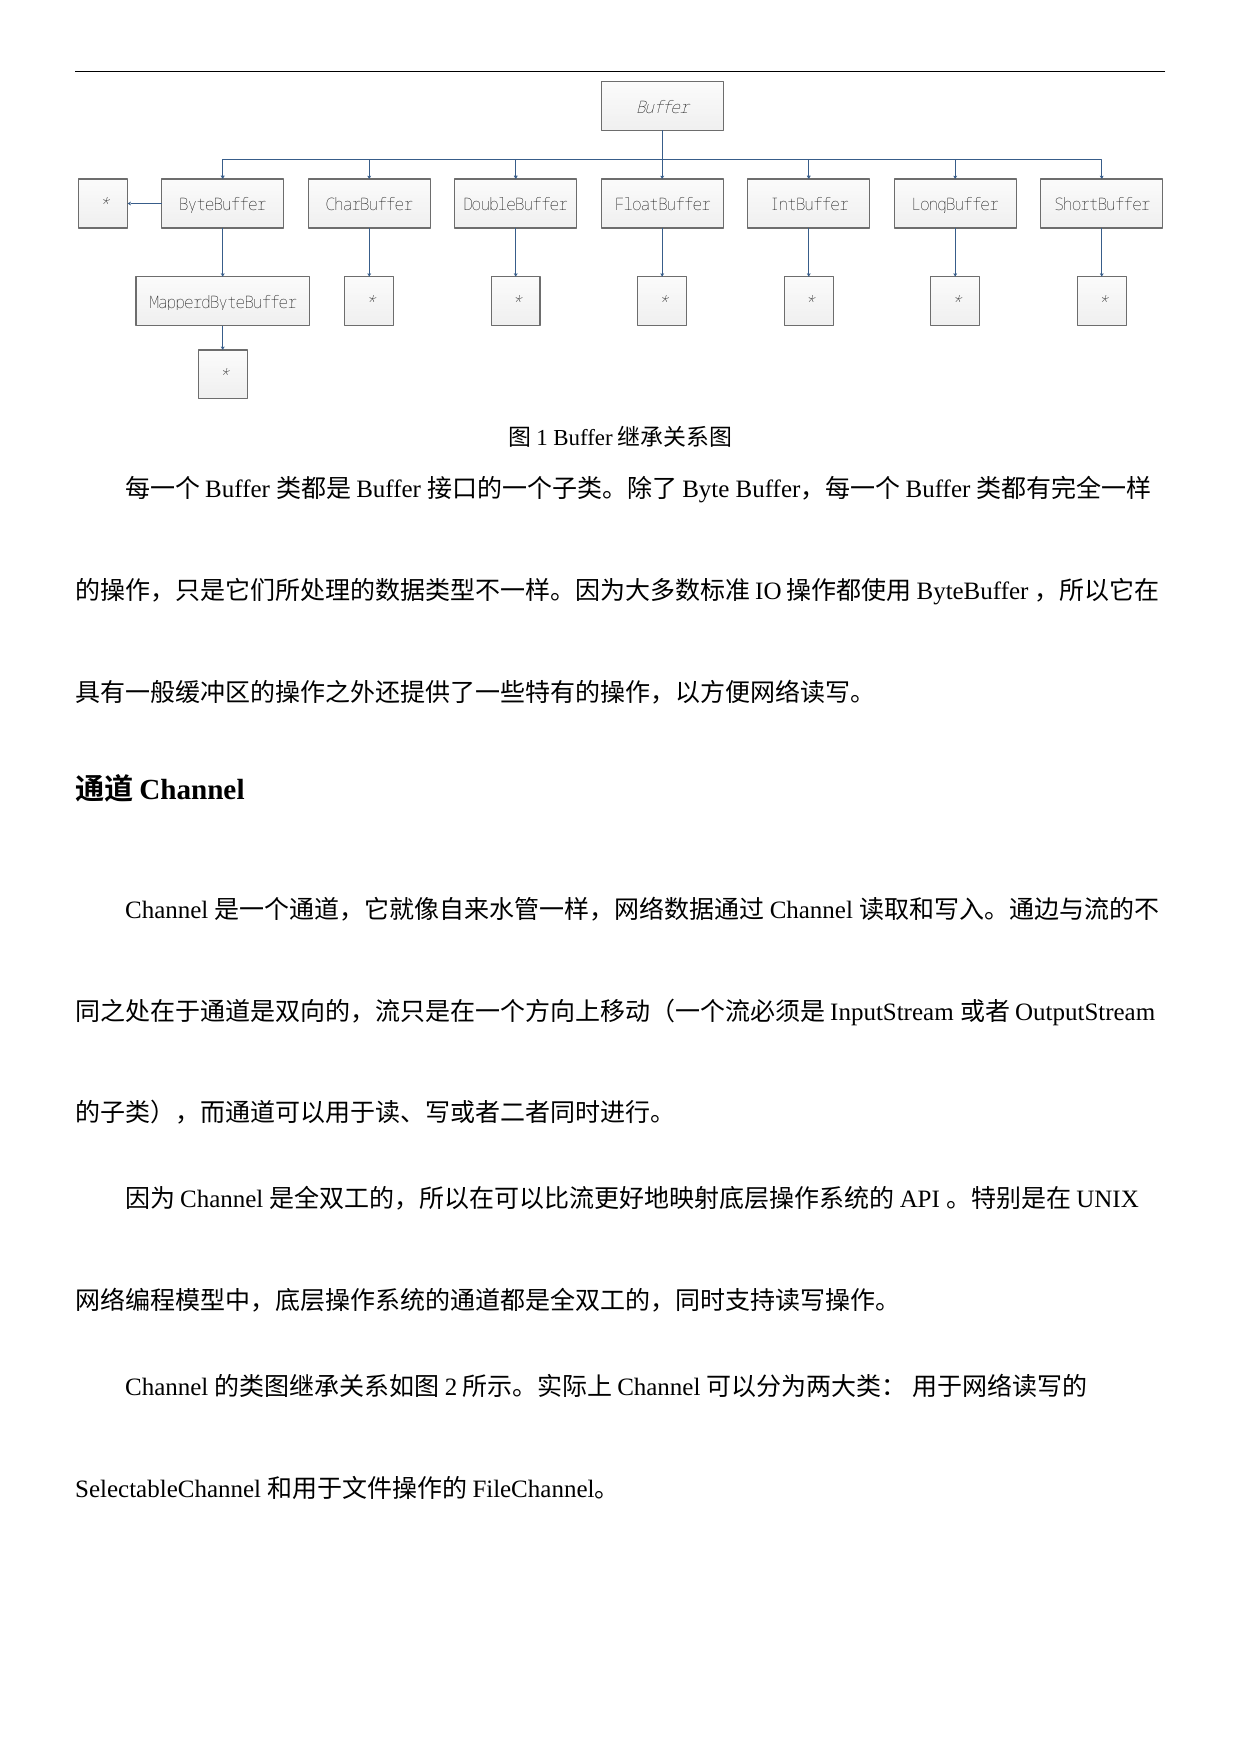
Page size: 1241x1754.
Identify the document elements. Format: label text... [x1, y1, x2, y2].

text Channel 是一个通道，它就像自来水管一样，网络数据通过Channel 读取和写入。通边与流的不同之处在于通道是双向的，流只是在一个方向上移动（一个流必须是InputStream 或者OutputStream 的子类），而通道可以用于读、写或者二者同时进行。 [75, 873, 1165, 1145]
text Channel 的类图继承关系如图2所示。实际上Channel 可以分为两大类： 用于网络读写的SelectableChannel 和用于文件操作的FileChannel。 [75, 1351, 1165, 1521]
text 因为Channel 是全双工的，所以在可以比流更好地映射底层操作系统的API 。特别是在UNIX 网络编程模型中，底层操作系统的通道都是全双工的，同时支持读写操作。 [75, 1163, 1165, 1333]
text 图1 Buffer继承关系图 [75, 418, 1165, 452]
text 每一个Buffer 类都是Buffer 接口的一个子类。除了Byte Buffer，每一个Buffer 类都有完全一样的操作，只是它们所处理的数据类型不一样。因为大多数标准IO操作都使用ByteBuffer ，所以它在具有一般缓冲区的操作之外还提供了一些特有的操作，以方便网络读写。 [75, 452, 1165, 724]
subtitle 通道Channel [75, 753, 1165, 821]
